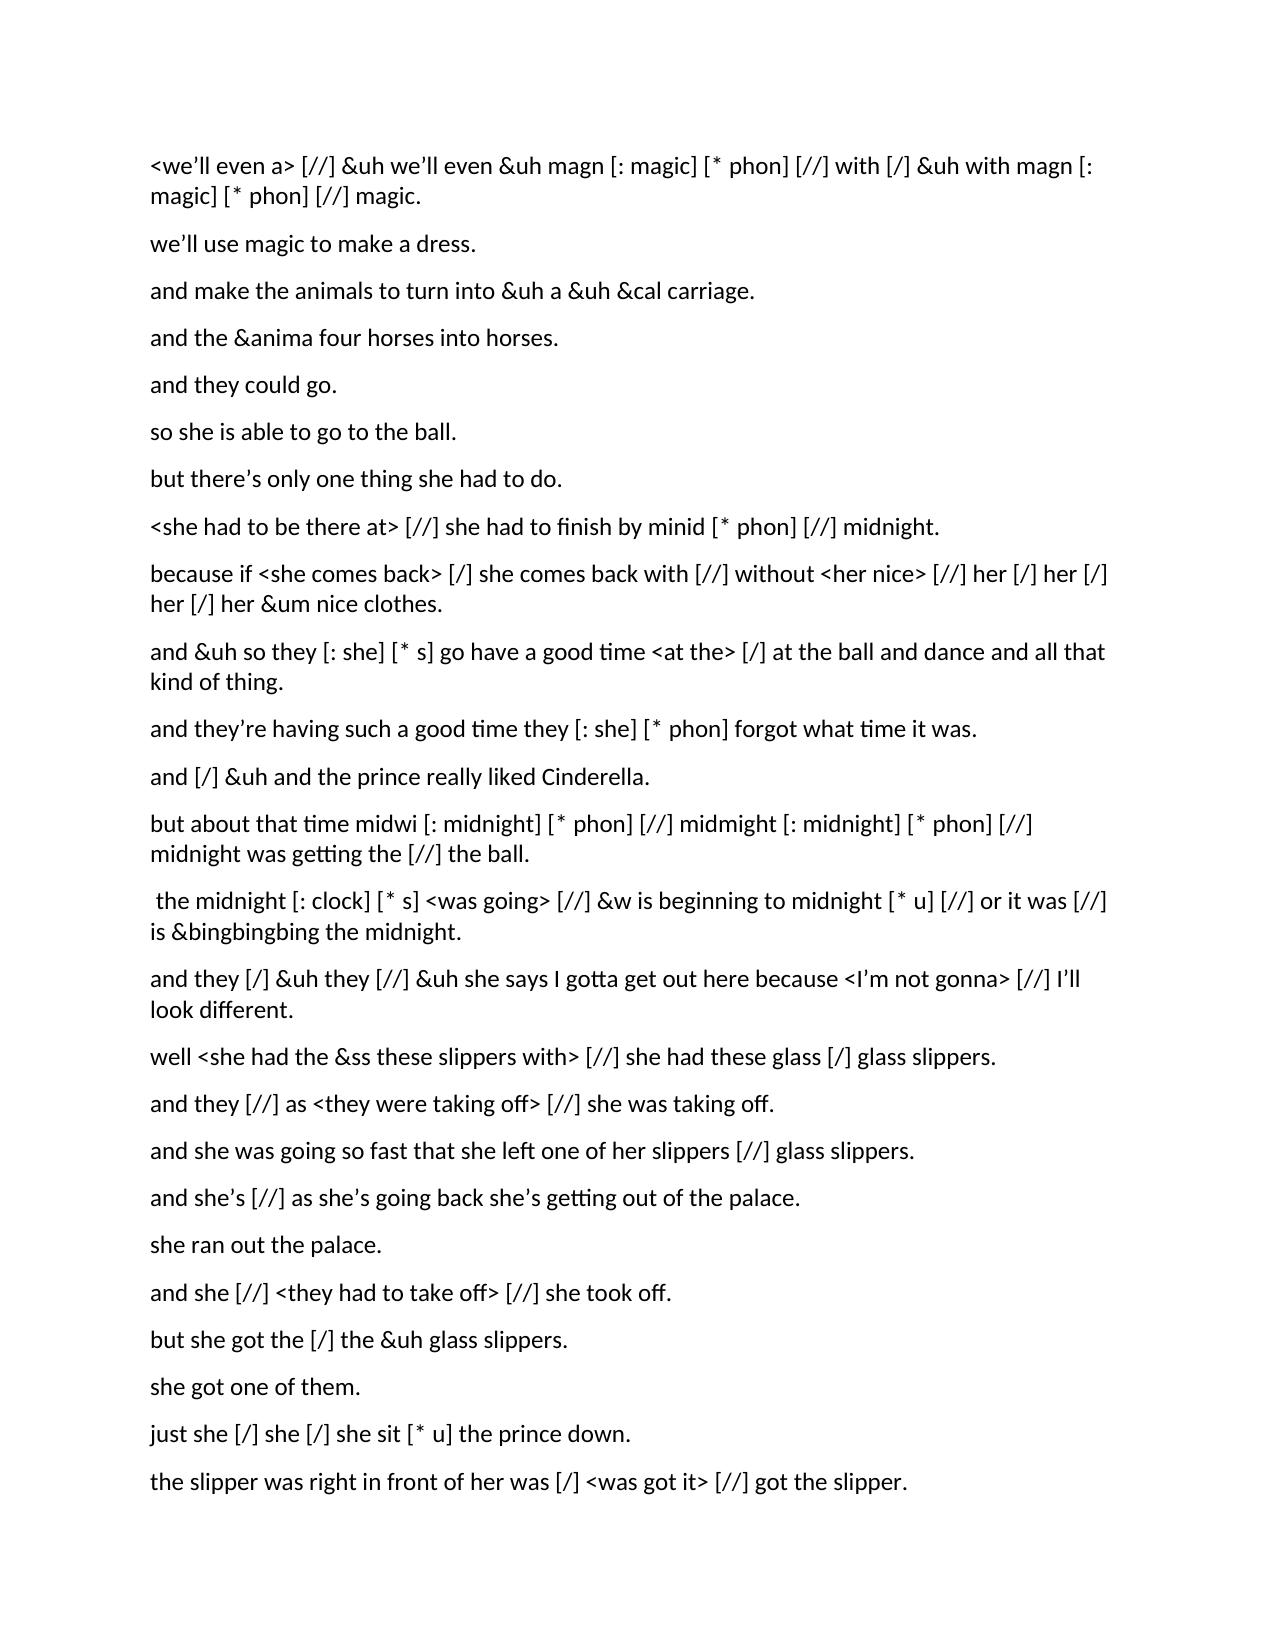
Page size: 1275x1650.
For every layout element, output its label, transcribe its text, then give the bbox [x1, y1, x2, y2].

text <she had to be there at> [//] she had to finish by minid [* phon] [//] midnight. [150, 511, 1125, 541]
text and she’s [//] as she’s going back she’s getting out of the palace. [150, 1182, 1125, 1213]
text she ran out the palace. [150, 1230, 1125, 1260]
text and they could go. [150, 369, 1125, 400]
text and she [//] <they had to take off> [//] she took off. [150, 1277, 1125, 1307]
text and she was going so fast that she left one of her slippers [//] glass slippers. [150, 1135, 1125, 1166]
text and [/] &uh and the prince really liked Cinderella. [150, 761, 1125, 791]
text and &uh so they [: she] [* s] go have a good time <at the> [/] at the ball and dance and all that kind of thing. [150, 636, 1125, 697]
text the slipper was right in front of her was [/] <was got it> [//] got the slipper. [150, 1466, 1125, 1496]
text and make the animals to turn into &uh a &uh &cal carriage. [150, 275, 1125, 305]
text and they [/] &uh they [//] &uh she says I gotta get out here because <I’m not gonna> [//] I’ll look different. [150, 963, 1125, 1024]
text just she [/] she [/] she sit [* u] the prince down. [150, 1418, 1125, 1449]
text and they [//] as <they were taking off> [//] she was taking off. [150, 1088, 1125, 1119]
text we’ll use magic to make a dress. [150, 228, 1125, 258]
text but she got the [/] the &uh glass slippers. [150, 1324, 1125, 1354]
text because if <she comes back> [/] she comes back with [//] without <her nice> [//] her [/] her [/] her [/] her &um nice clothes. [150, 558, 1125, 619]
text but there’s only one thing she had to do. [150, 464, 1125, 494]
text but about that time midwi [: midnight] [* phon] [//] midmight [: midnight] [* phon] [//] midnight was getting the [//] the ball. [150, 808, 1125, 869]
text <we’ll even a> [//] &uh we’ll even &uh magn [: magic] [* phon] [//] with [/] &uh with magn [: magic] [* phon] [//] magic. [150, 150, 1125, 211]
text so she is able to go to the ball. [150, 416, 1125, 447]
text well <she had the &ss these slippers with> [//] she had these glass [/] glass slippers. [150, 1041, 1125, 1071]
text the midnight [: clock] [* s] <was going> [//] &w is beginning to midnight [* u] [//] or it was [//] is &bingbingbing the midnight. [150, 886, 1125, 947]
text and the &anima four horses into horses. [150, 322, 1125, 353]
text and they’re having such a good time they [: she] [* phon] forgot what time it was. [150, 713, 1125, 744]
text she got one of them. [150, 1371, 1125, 1402]
